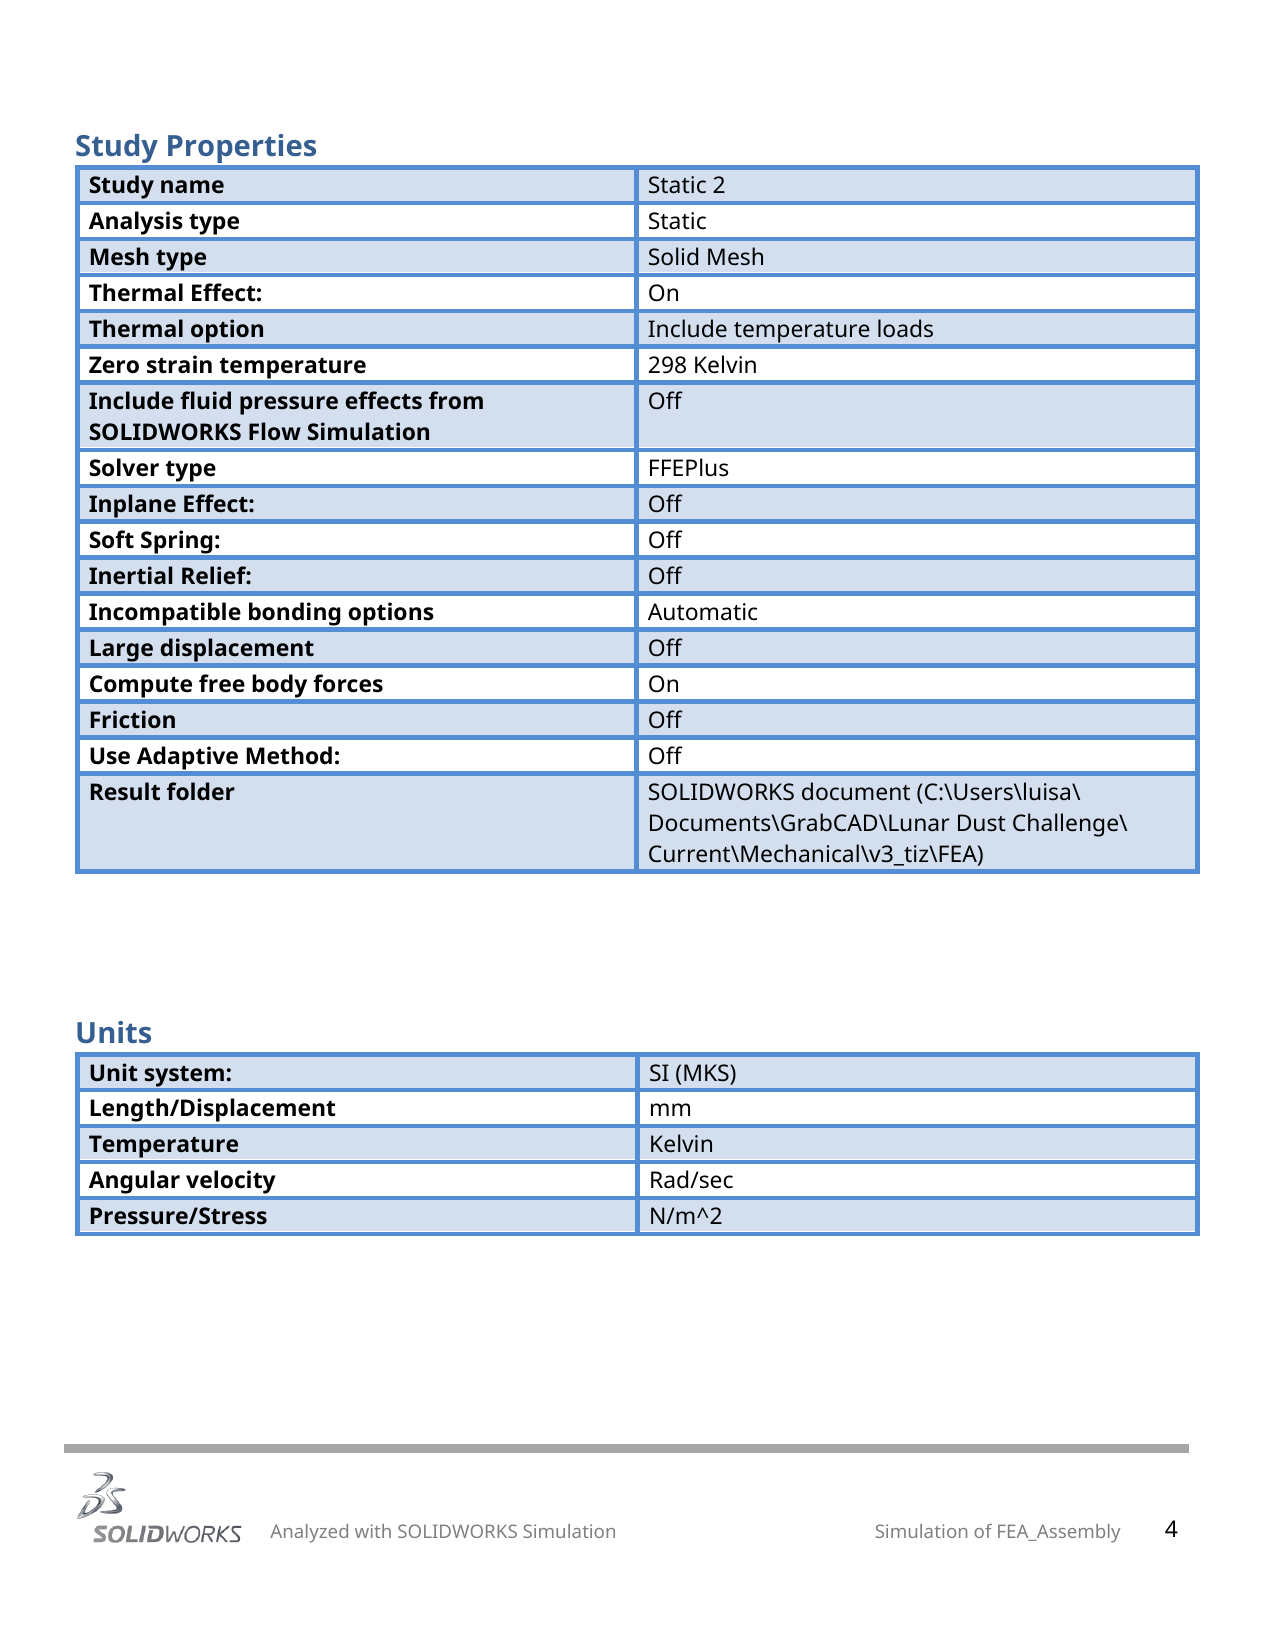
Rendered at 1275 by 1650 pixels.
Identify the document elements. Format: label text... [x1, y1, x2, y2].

table_header Study Properties [64, 75, 1211, 905]
table_header Units [64, 962, 1211, 1236]
picture [75, 1453, 243, 1544]
